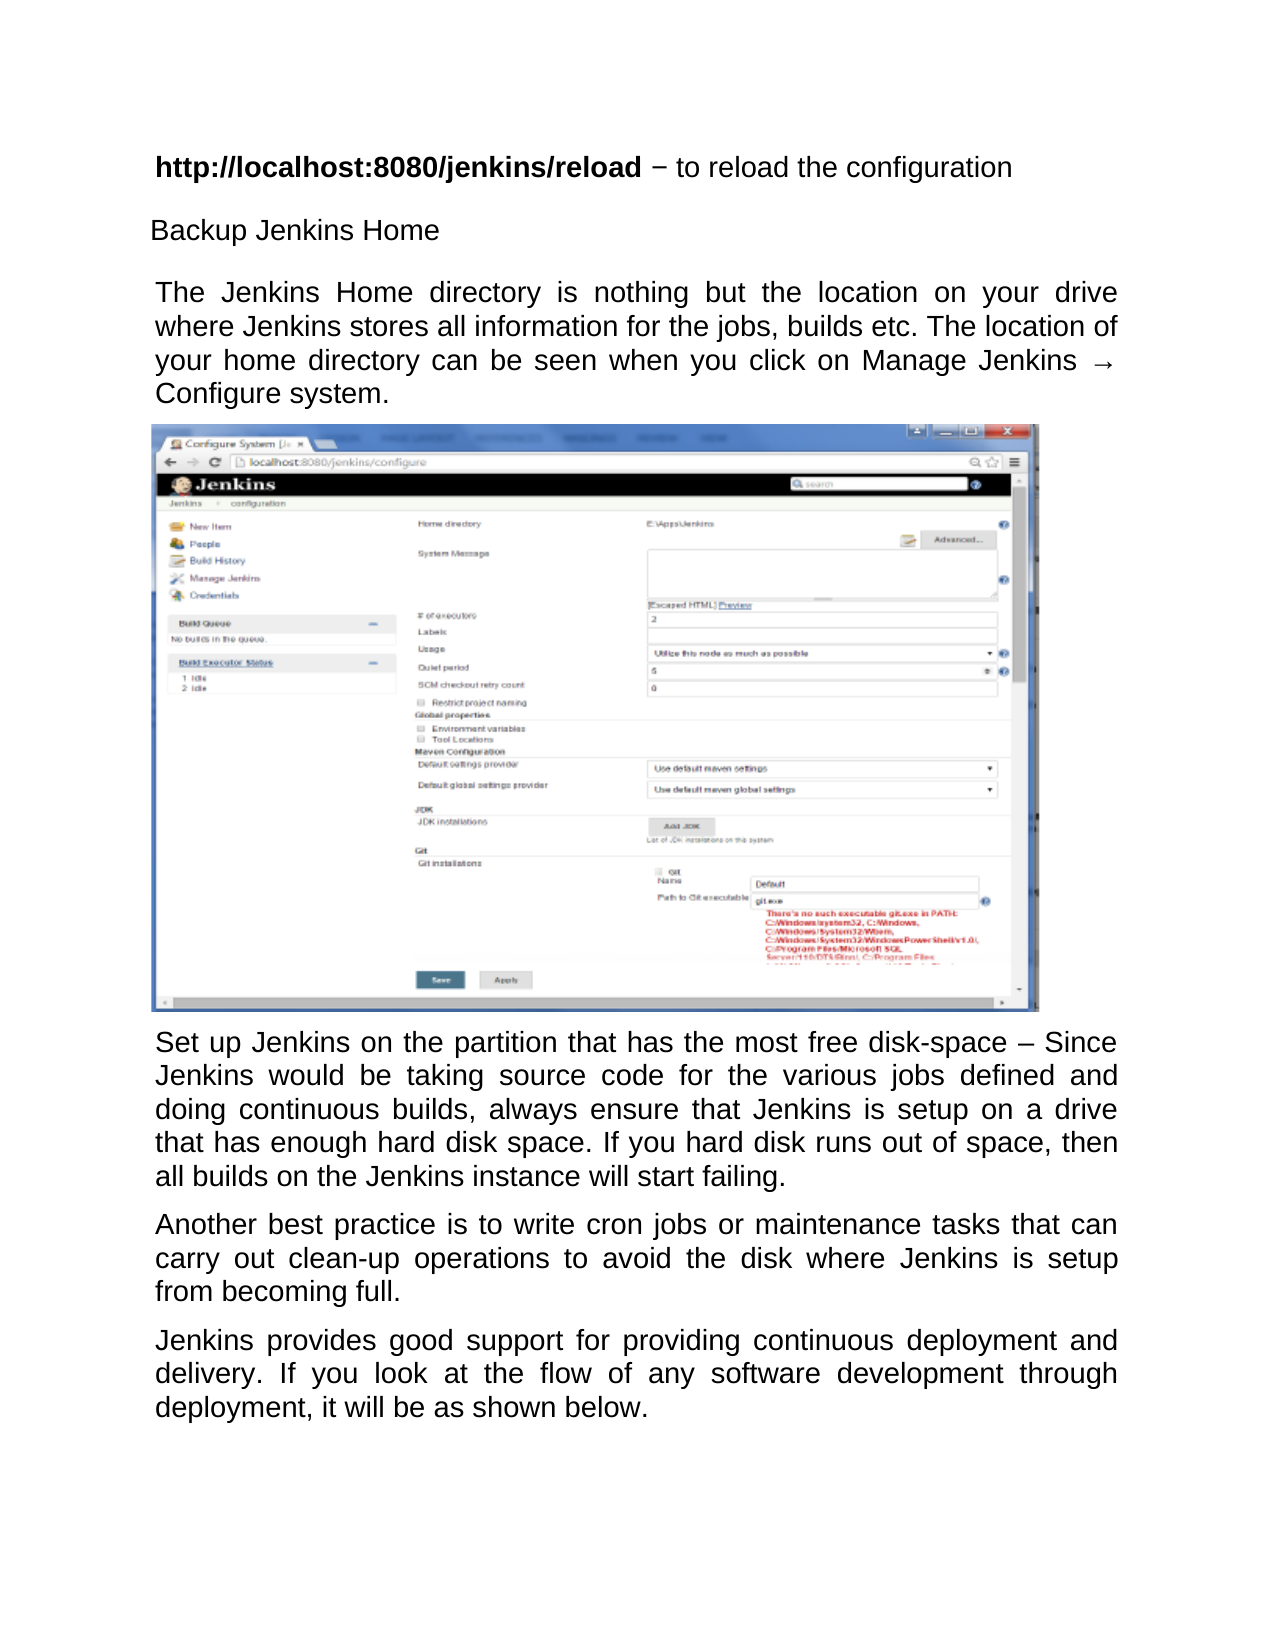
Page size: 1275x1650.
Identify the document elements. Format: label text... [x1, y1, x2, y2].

list Backup Jenkins Home [150, 213, 1125, 246]
text The Jenkins Home directory is nothing but the location on your drive where Jenkins stores all information for the jobs, builds etc. The location of your home directory can be seen when you click on Manage Jenkins → Configure system. [155, 275, 1120, 409]
text http://localhost:8080/jenkins/reload − to reload the configuration [155, 150, 1120, 183]
text Jenkins provides good support for providing continuous deployment and delivery. If you look at the flow of any software development through deployment, it will be as shown below. [155, 1323, 1120, 1423]
text Set up Jenkins on the partition that has the most free disk-space – Since Jenkins would be taking source code for the various jobs defined and doing continuous builds, always ensure that Jenkins is setup on a drive that has enough hard disk space. If you hard disk runs out of space, then all builds on the Jenkins instance will start failing. [155, 1024, 1120, 1192]
text Another best practice is to write cron jobs or maintenance tasks that can carry out clean-up operations to avoid the disk where Jenkins is setup from becoming full. [155, 1207, 1120, 1308]
picture [150, 424, 1041, 1012]
